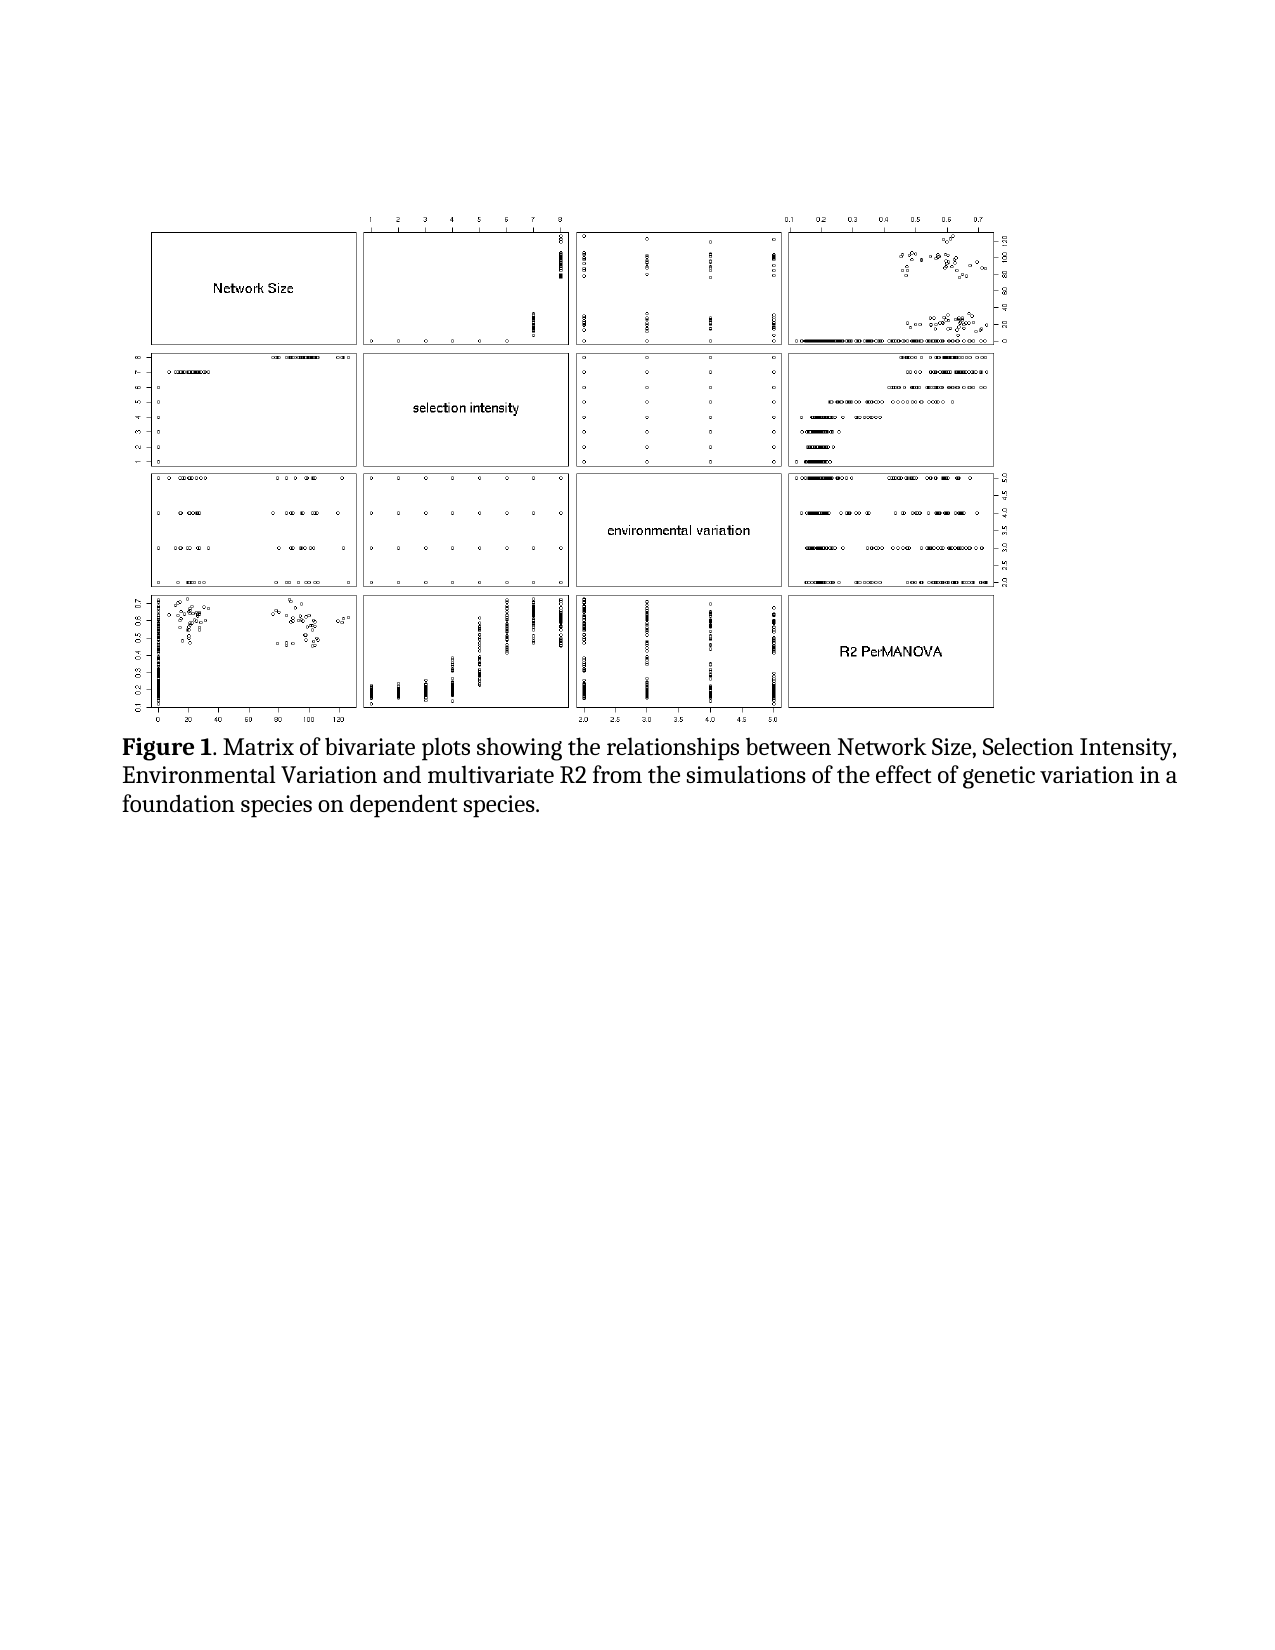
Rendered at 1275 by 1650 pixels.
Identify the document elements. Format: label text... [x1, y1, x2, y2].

list Figure 1. Matrix of bivariate plots showing the relationships between Network Size, Selection Intensity, Environmental Variation and multivariate R2 from the simulations of the effect of genetic variation in a foundation species on dependent species. [122, 732, 1237, 819]
picture [121, 207, 1019, 733]
